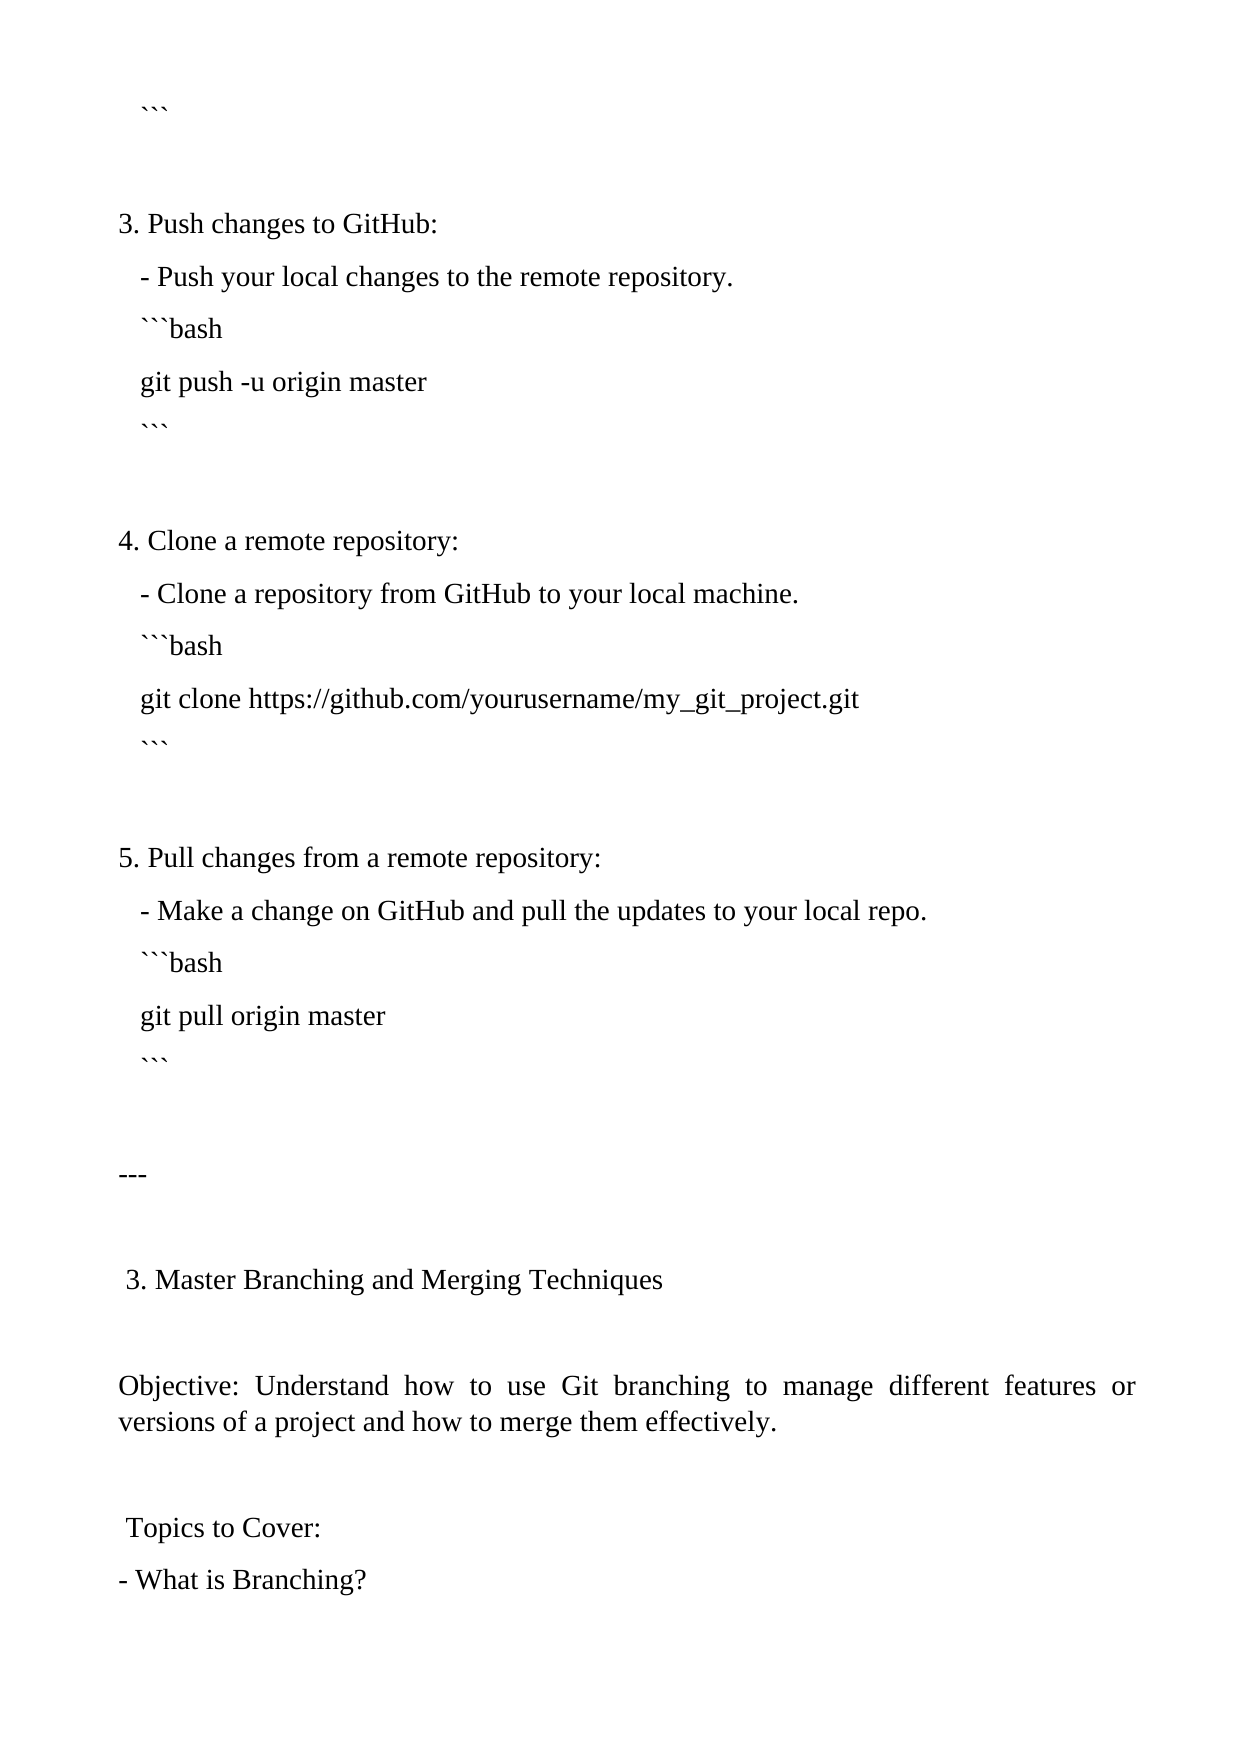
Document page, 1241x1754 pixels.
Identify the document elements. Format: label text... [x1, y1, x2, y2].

text 3. Master Branching and Merging Techniques [118, 1262, 1137, 1296]
text ``` [118, 734, 1137, 768]
text - Clone a repository from GitHub to your local machine. [118, 576, 1137, 609]
text 5. Pull changes from a remote repository: [118, 840, 1137, 873]
text - Make a change on GitHub and pull the updates to your local repo. [118, 893, 1137, 926]
text - What is Branching? [118, 1562, 1137, 1596]
text Topics to Cover: [118, 1510, 1137, 1543]
text git clone https://github.com/yourusername/my_git_project.git [118, 681, 1137, 715]
text ``` [118, 417, 1137, 451]
text --- [118, 1157, 1137, 1190]
text git pull origin master [118, 998, 1137, 1032]
text ``` [118, 100, 1137, 134]
text ```bash [118, 312, 1137, 345]
text git push -u origin master [118, 364, 1137, 398]
text Objective: Understand how to use Git branching to manage different features or versions of a project and how to merge them effectively. [118, 1368, 1137, 1438]
text - Push your local changes to the remote repository. [118, 259, 1137, 292]
text 4. Clone a remote repository: [118, 523, 1137, 556]
text ``` [118, 1051, 1137, 1084]
text ```bash [118, 628, 1137, 662]
text ```bash [118, 945, 1137, 979]
text 3. Push changes to GitHub: [118, 206, 1137, 239]
